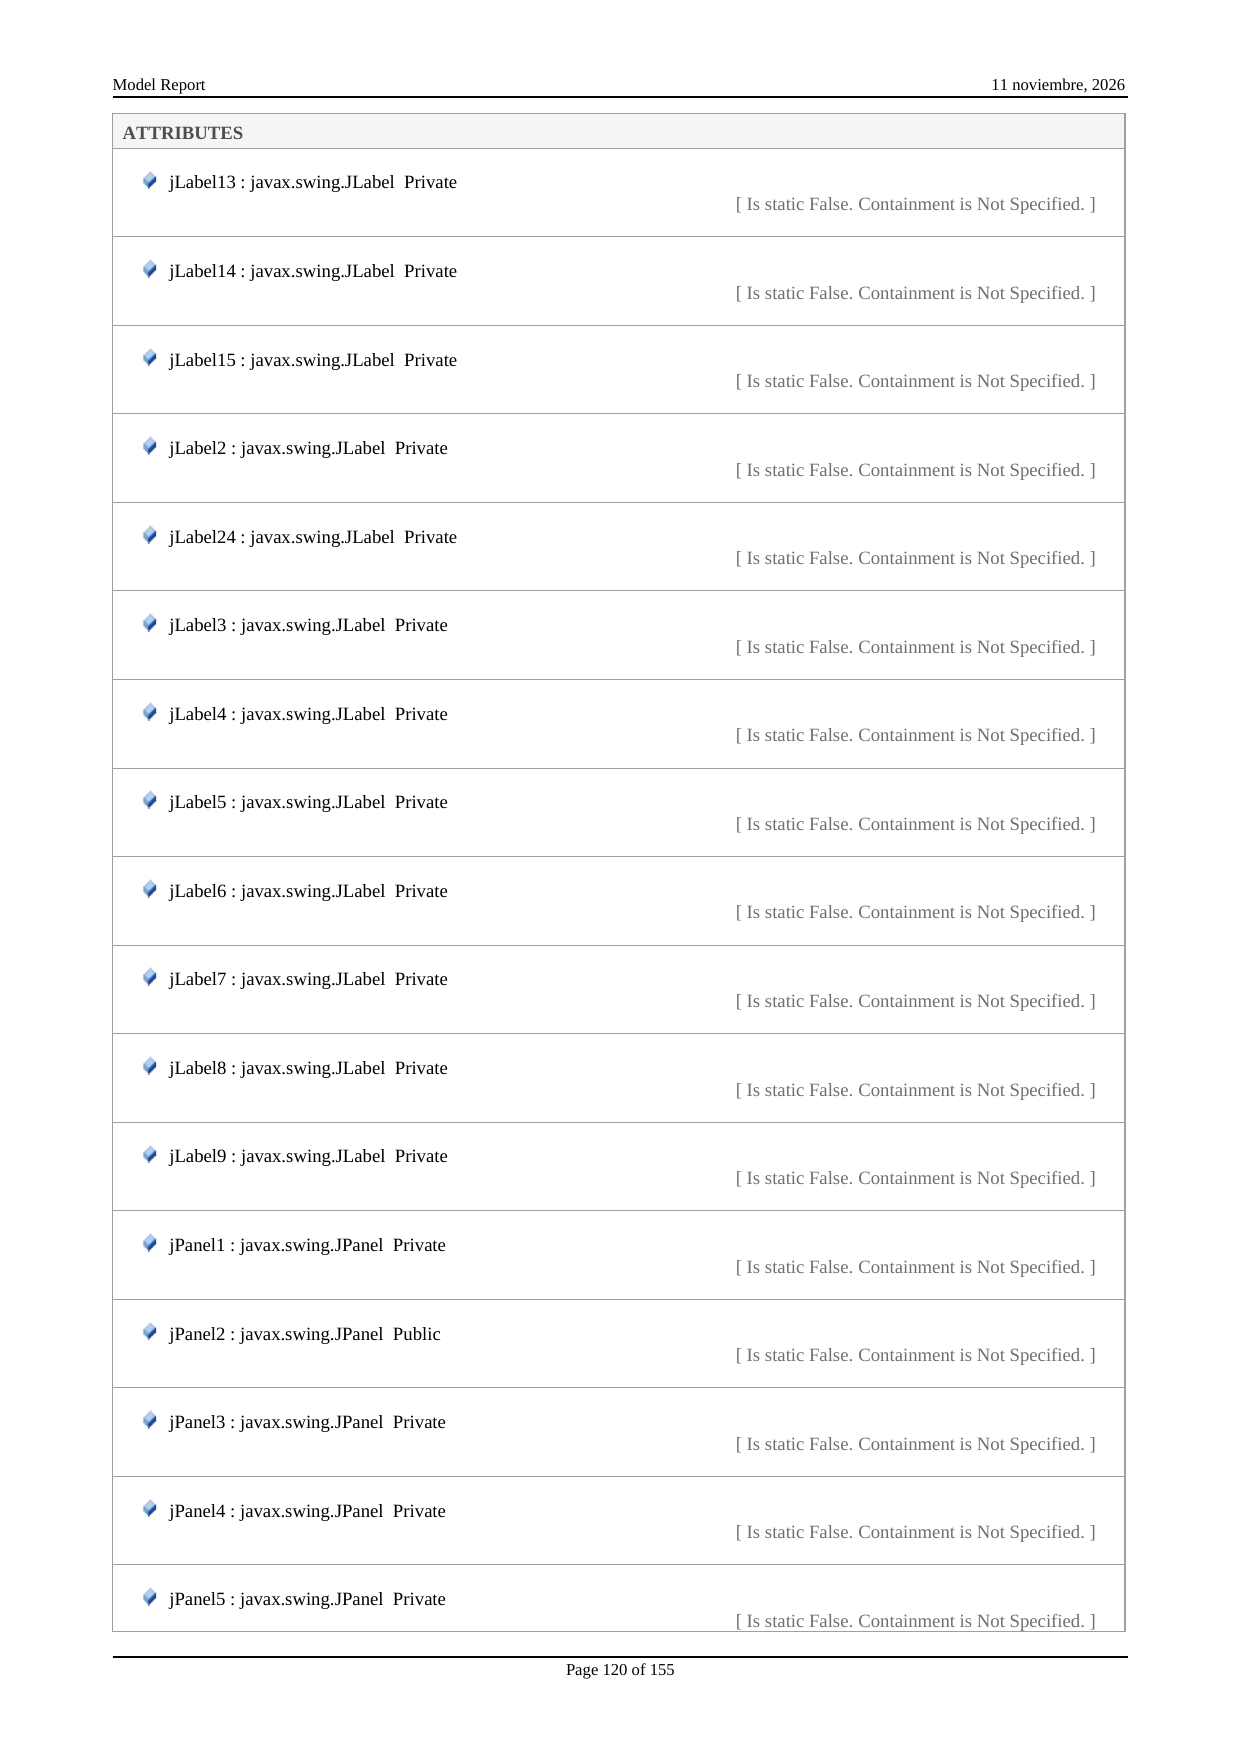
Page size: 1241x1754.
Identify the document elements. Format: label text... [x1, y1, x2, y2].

table_cell jPanel1 : javax.swing.JPanel Private [ Is static False. Containment is Not Specified. ] [113, 1211, 1124, 1299]
picture [141, 790, 160, 809]
table_cell jLabel24 : javax.swing.JLabel Private [ Is static False. Containment is Not Specified. ] [113, 503, 1124, 590]
picture [141, 435, 160, 455]
table_cell jPanel4 : javax.swing.JPanel Private [ Is static False. Containment is Not Specified. ] [113, 1477, 1124, 1564]
table_cell jLabel4 : javax.swing.JLabel Private [ Is static False. Containment is Not Specified. ] [113, 680, 1124, 767]
picture [141, 612, 160, 632]
table_cell jLabel13 : javax.swing.JLabel Private [ Is static False. Containment is Not Specified. ] [113, 149, 1124, 236]
table_cell jLabel7 : javax.swing.JLabel Private [ Is static False. Containment is Not Specified. ] [113, 946, 1124, 1033]
picture [141, 258, 160, 278]
picture [141, 1321, 160, 1340]
picture [141, 347, 160, 366]
picture [141, 701, 160, 721]
table_header ATTRIBUTES [113, 114, 1124, 148]
picture [141, 524, 160, 544]
table_cell jPanel3 : javax.swing.JPanel Private [ Is static False. Containment is Not Specified. ] [113, 1388, 1124, 1476]
picture [141, 1232, 160, 1252]
table_cell jLabel3 : javax.swing.JLabel Private [ Is static False. Containment is Not Specified. ] [113, 591, 1124, 679]
picture [141, 1498, 160, 1517]
table_cell jLabel8 : javax.swing.JLabel Private [ Is static False. Containment is Not Specified. ] [113, 1034, 1124, 1122]
table_cell jPanel2 : javax.swing.JPanel Public [ Is static False. Containment is Not Specified. ] [113, 1300, 1124, 1387]
picture [141, 170, 160, 189]
picture [141, 1055, 160, 1075]
table_cell jLabel2 : javax.swing.JLabel Private [ Is static False. Containment is Not Specified. ] [113, 414, 1124, 502]
table_cell jLabel6 : javax.swing.JLabel Private [ Is static False. Containment is Not Specified. ] [113, 857, 1124, 944]
table_cell jLabel14 : javax.swing.JLabel Private [ Is static False. Containment is Not Specified. ] [113, 237, 1124, 325]
table_cell jLabel5 : javax.swing.JLabel Private [ Is static False. Containment is Not Specified. ] [113, 769, 1124, 856]
picture [141, 878, 160, 898]
picture [141, 967, 160, 986]
picture [141, 1144, 160, 1163]
table_cell jLabel15 : javax.swing.JLabel Private [ Is static False. Containment is Not Specified. ] [113, 326, 1124, 413]
table_cell jPanel5 : javax.swing.JPanel Private [ Is static False. Containment is Not Specified. ] [113, 1565, 1124, 1631]
picture [141, 1586, 160, 1606]
picture [141, 1409, 160, 1429]
table_cell jLabel9 : javax.swing.JLabel Private [ Is static False. Containment is Not Specified. ] [113, 1123, 1124, 1210]
